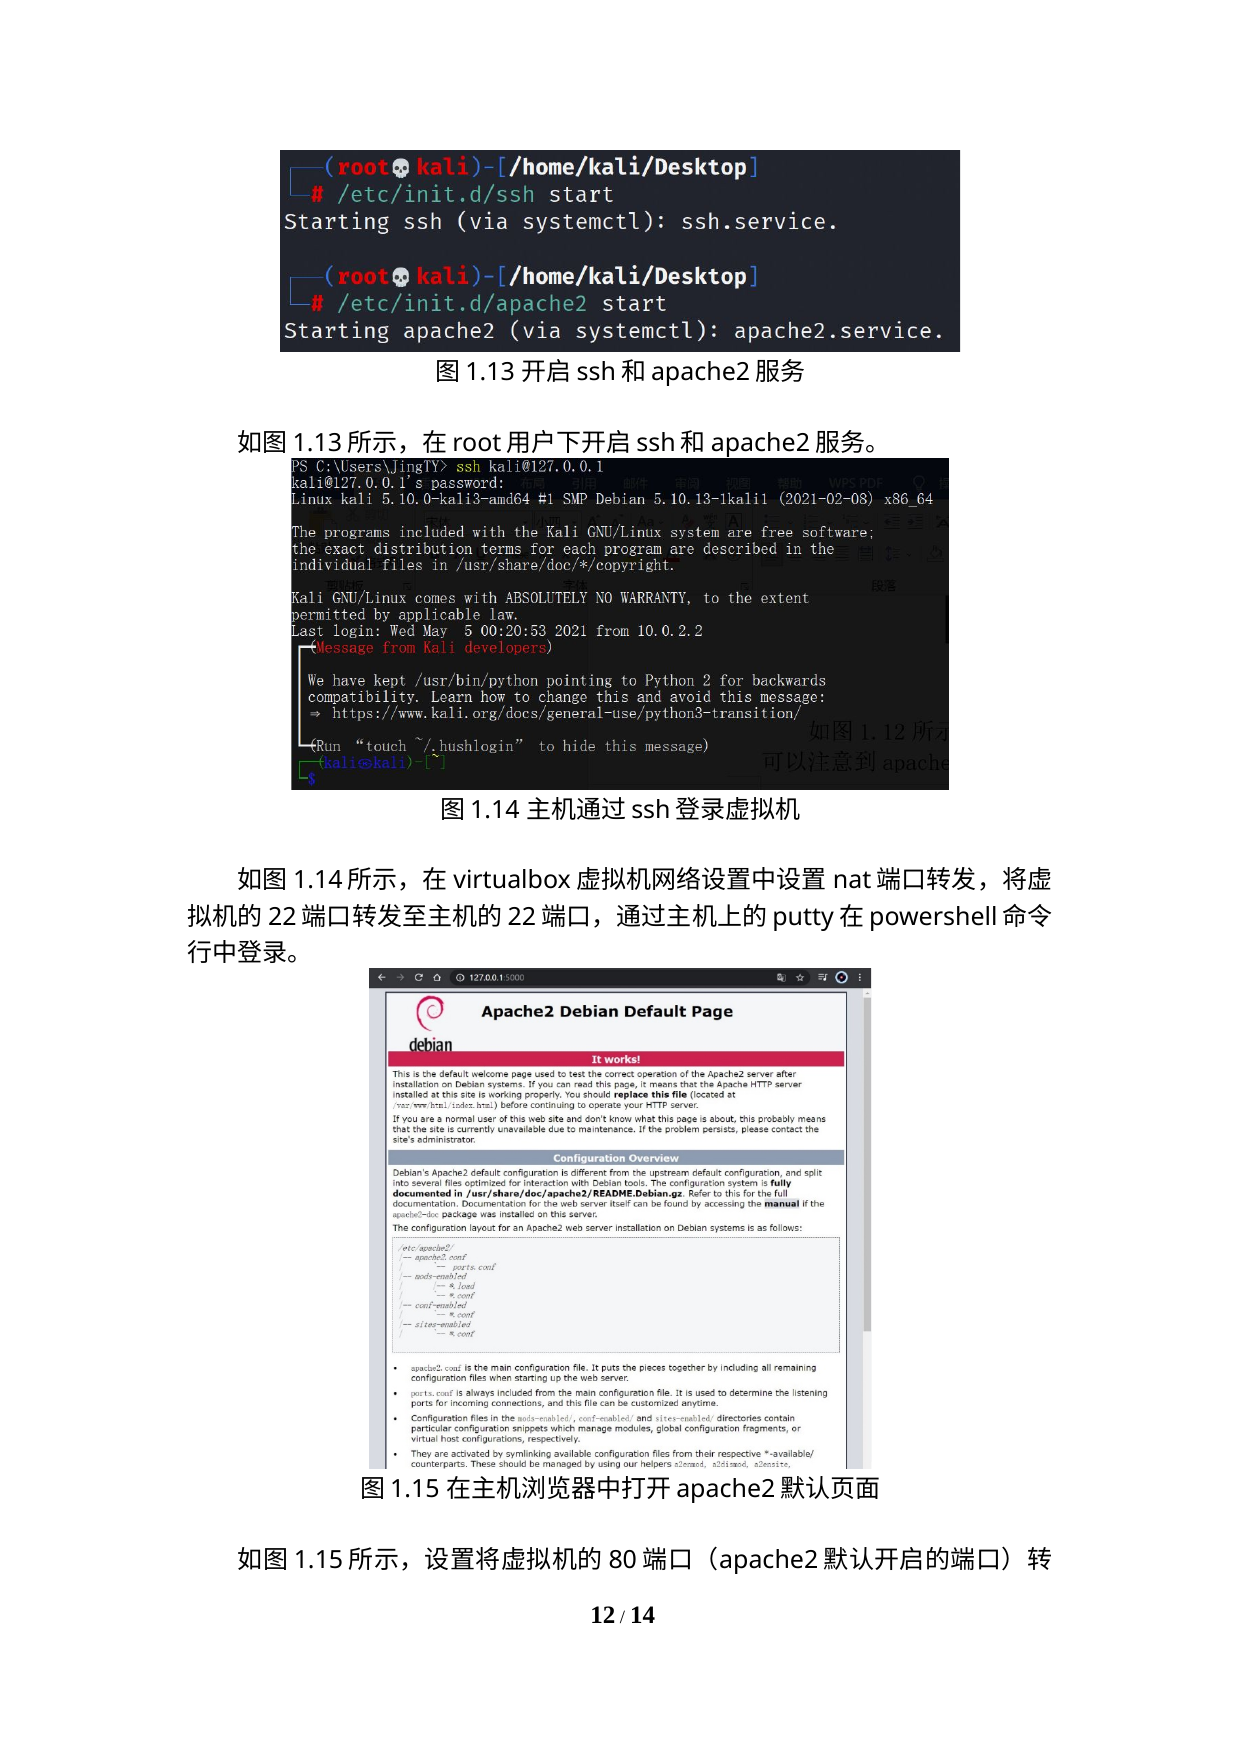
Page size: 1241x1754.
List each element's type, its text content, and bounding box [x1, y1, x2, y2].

text 如图1.13所示，在root用户下开启ssh和apache2服务。 [187, 422, 1053, 458]
text 图1.15 在主机浏览器中打开apache2默认页面 [187, 1469, 1053, 1505]
text 如图1.14所示，在virtualbox虚拟机网络设置中设置nat端口转发，将虚拟机的22端口转发至主机的22端口，通过主机上的putty在powershell命令行中登录。 [187, 860, 1053, 969]
picture [291, 458, 949, 790]
text 图1.13 开启ssh和apache2服务 [187, 352, 1053, 388]
text 图1.14 主机通过ssh登录虚拟机 [187, 790, 1053, 826]
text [187, 1539, 1053, 1576]
picture [369, 968, 872, 1469]
picture [280, 150, 961, 352]
